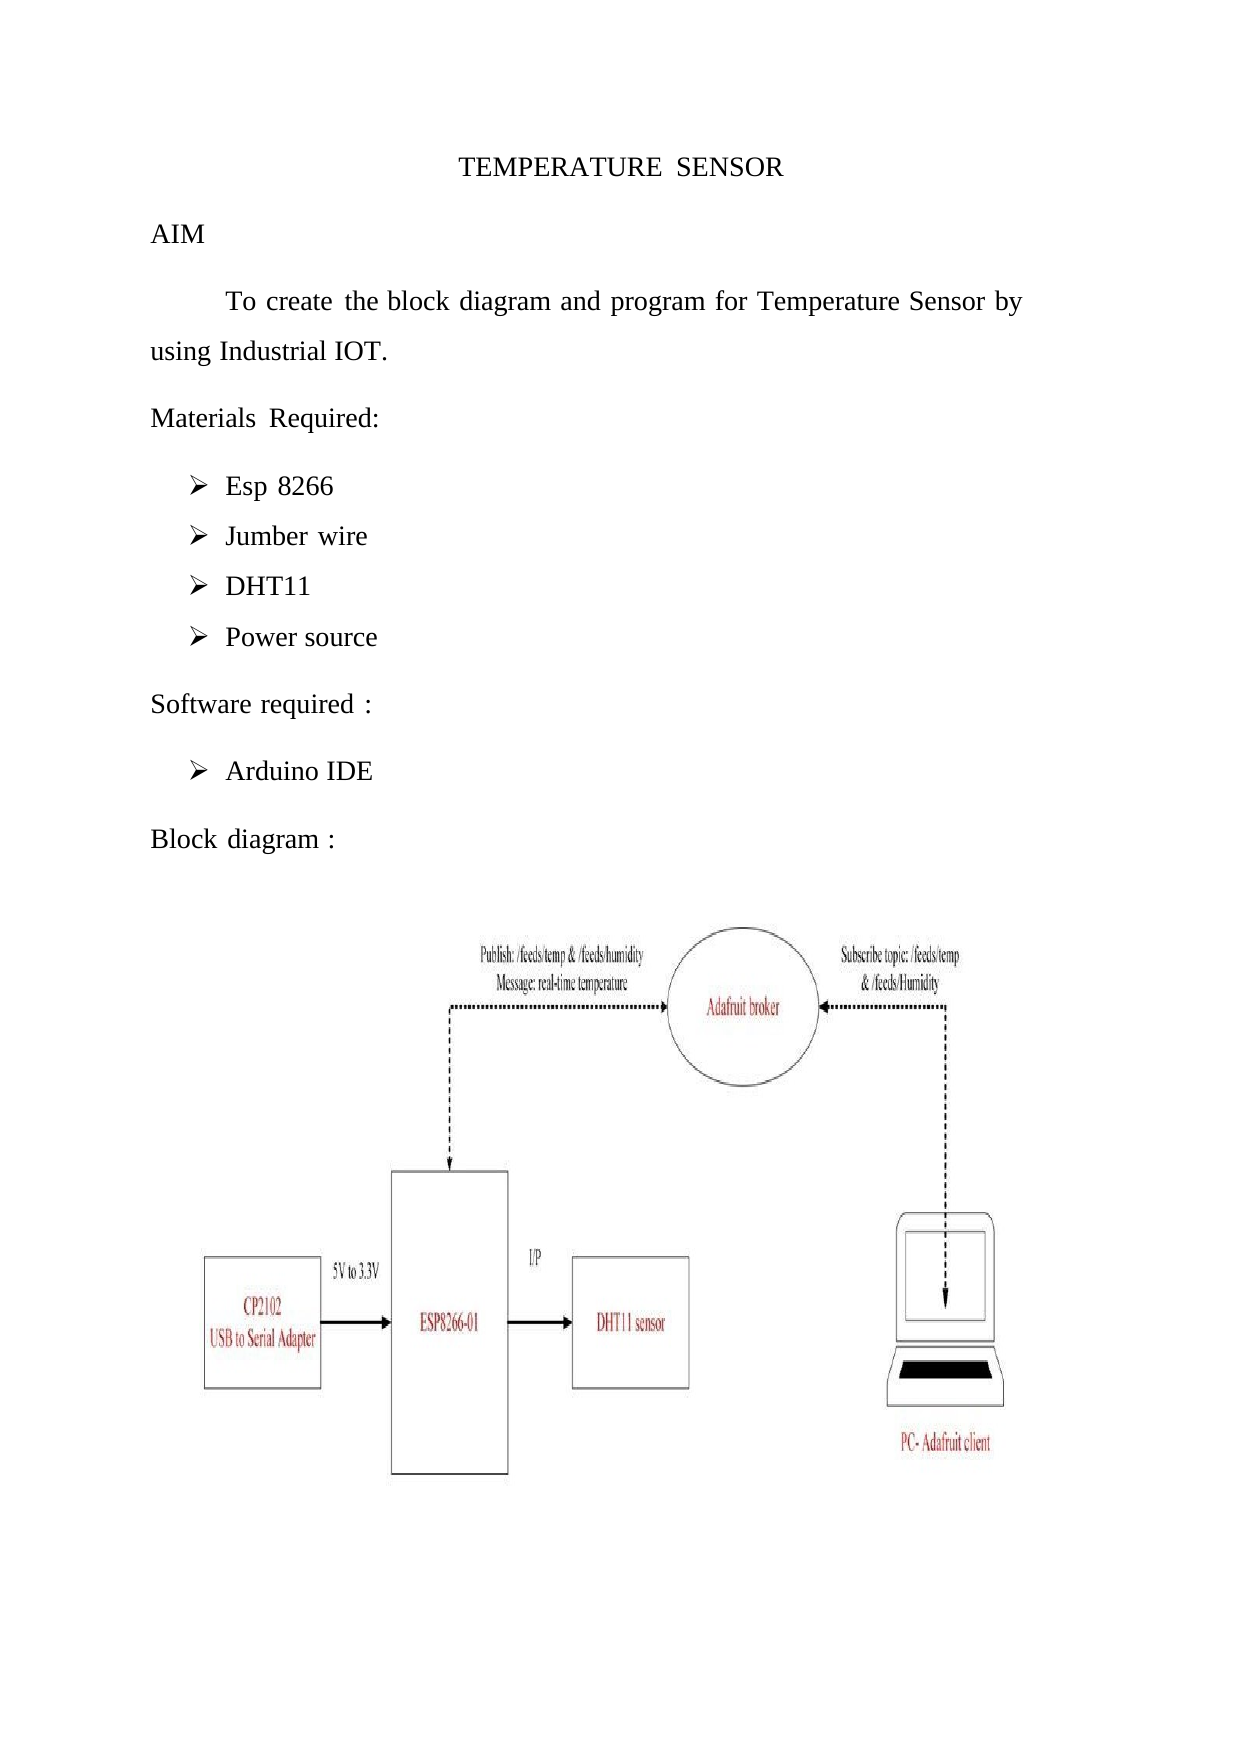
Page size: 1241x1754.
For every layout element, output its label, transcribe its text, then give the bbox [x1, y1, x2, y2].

text TEMPERATURE SENSOR [318, 150, 923, 182]
list Power source Software required : [150, 619, 384, 719]
list DHT11 [188, 569, 1119, 602]
text To create the block diagram and program for Temperature Sensor by using Industrial IOT. [150, 284, 1042, 366]
text Materials Required: [150, 401, 1119, 434]
list Esp 8266 [188, 469, 1119, 501]
list Arduino IDE Block diagram : [150, 754, 381, 854]
picture [199, 923, 1006, 1486]
list Jumber wire [188, 519, 1119, 552]
text AIM [150, 217, 1119, 250]
